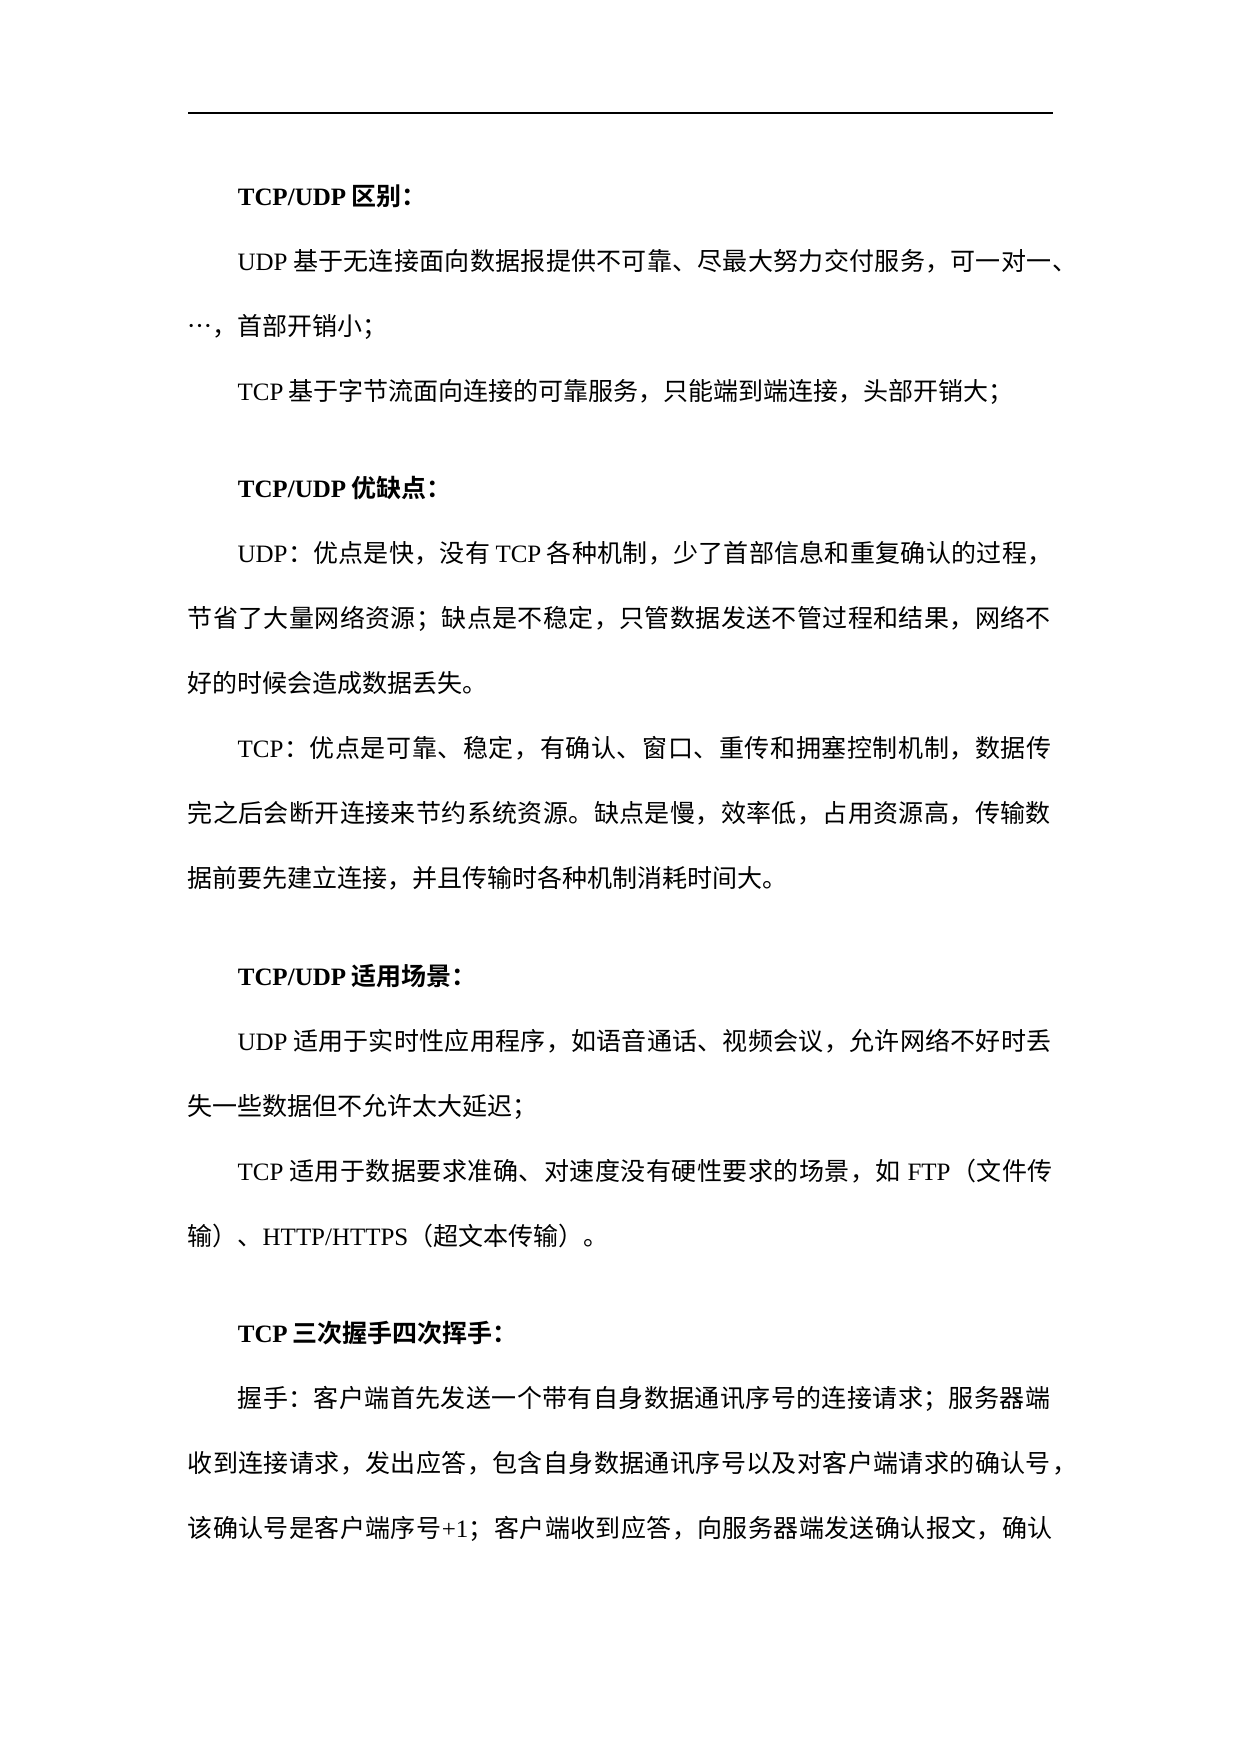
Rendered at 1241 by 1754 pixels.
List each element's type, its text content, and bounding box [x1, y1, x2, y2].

text TCP三次握手四次挥手： [187, 1299, 1053, 1364]
text TCP/UDP适用场景： [187, 942, 1053, 1007]
text TCP：优点是可靠、稳定，有确认、窗口、重传和拥塞控制机制，数据传完之后会断开连接来节约系统资源。缺点是慢，效率低，占用资源高，传输数据前要先建立连接，并且传输时各种机制消耗时间大。 [187, 714, 1053, 909]
text TCP基于字节流面向连接的可靠服务，只能端到端连接，头部开销大； [187, 357, 1053, 422]
text UDP基于无连接面向数据报提供不可靠、尽最大努力交付服务，可一对一、…，首部开销小； [187, 227, 1053, 357]
text UDP：优点是快，没有TCP各种机制，少了首部信息和重复确认的过程，节省了大量网络资源；缺点是不稳定，只管数据发送不管过程和结果，网络不好的时候会造成数据丢失。 [187, 519, 1053, 714]
text UDP适用于实时性应用程序，如语音通话、视频会议，允许网络不好时丢失一些数据但不允许太大延迟； [187, 1007, 1053, 1137]
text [187, 1364, 1053, 1559]
text TCP/UDP优缺点： [187, 454, 1053, 519]
text TCP/UDP区别： [187, 162, 1053, 227]
text TCP适用于数据要求准确、对速度没有硬性要求的场景，如FTP（文件传输）、HTTP/HTTPS（超文本传输）。 [187, 1137, 1053, 1267]
